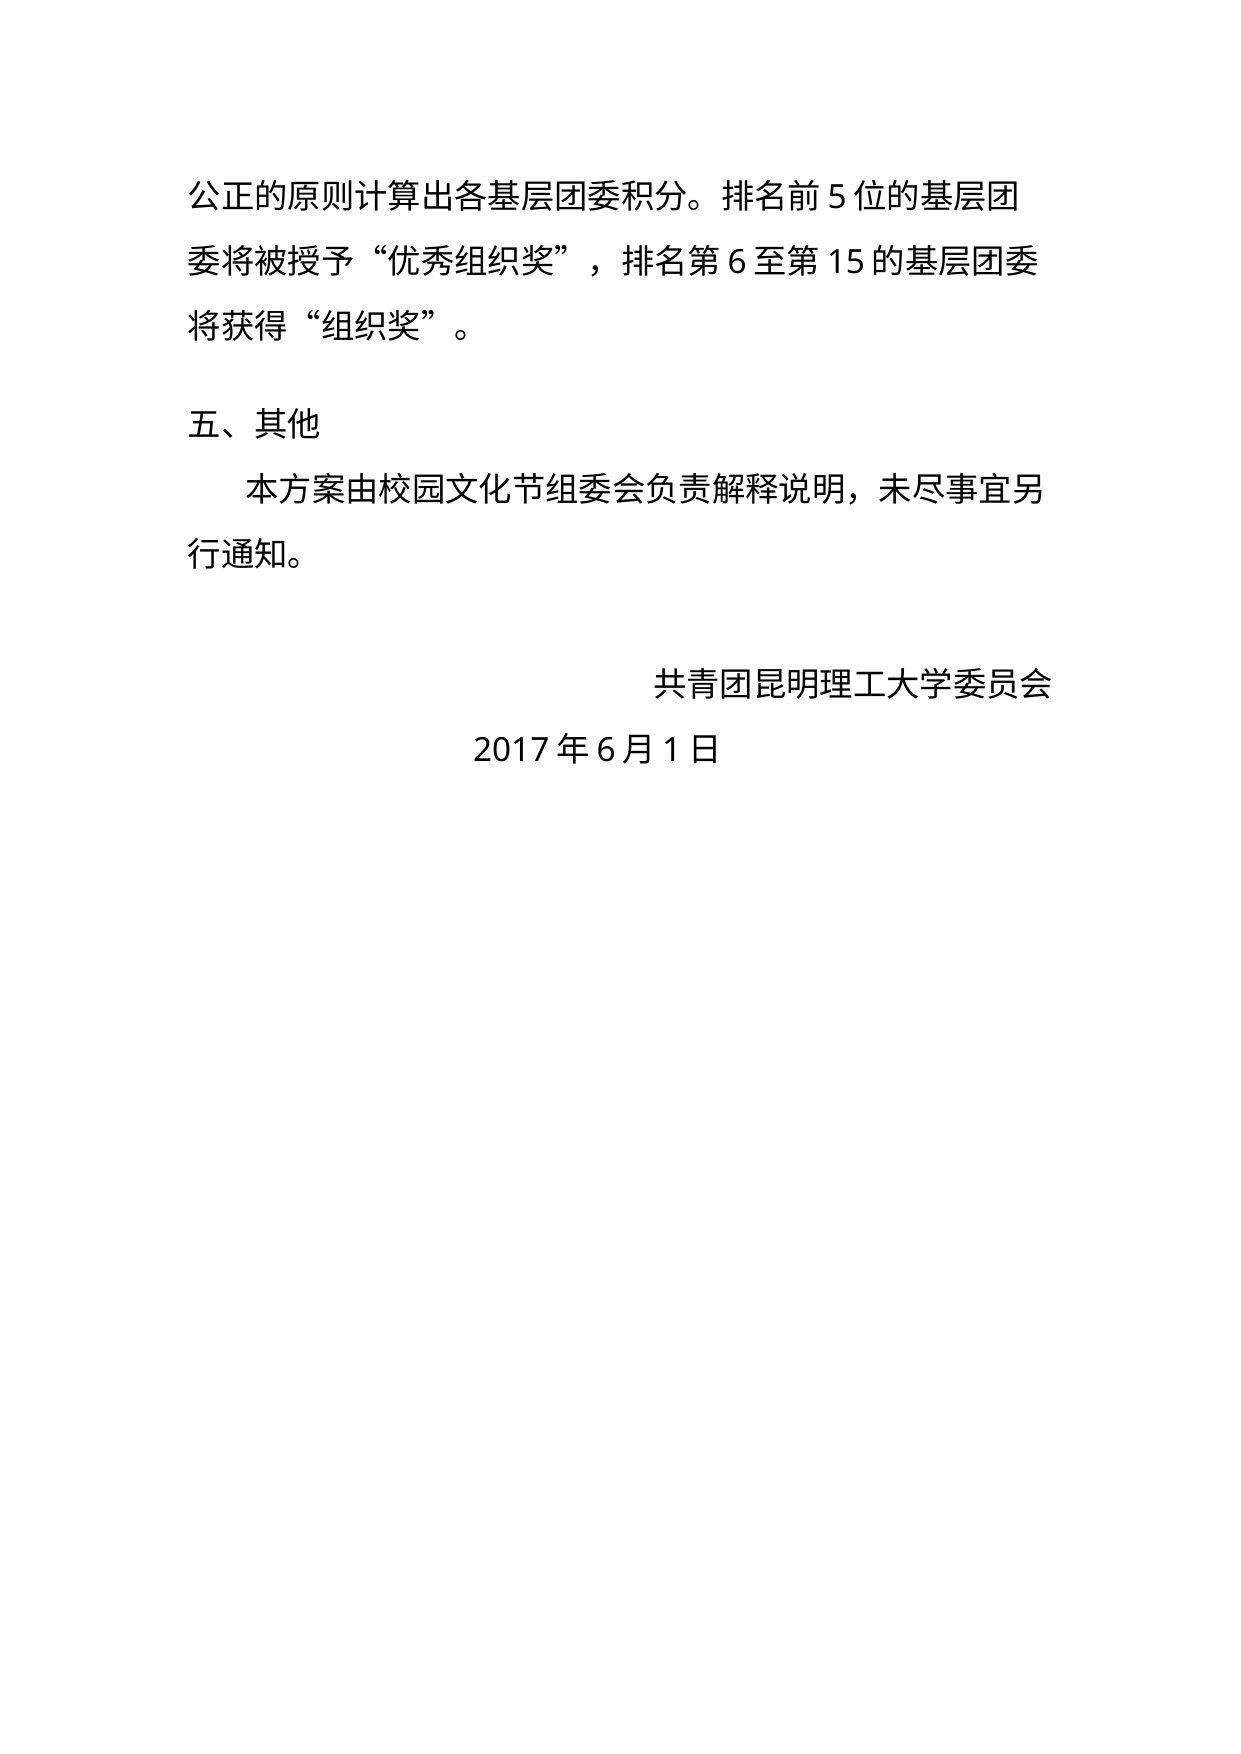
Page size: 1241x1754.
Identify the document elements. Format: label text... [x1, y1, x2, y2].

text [187, 162, 1053, 357]
text 五、其他 [187, 389, 1053, 454]
text 本方案由校园文化节组委会负责解释说明，未尽事宜另行通知。 [187, 454, 1053, 584]
text 共青团昆明理工大学委员会 [187, 649, 1053, 714]
text 2017年6月1日 [187, 714, 1053, 779]
